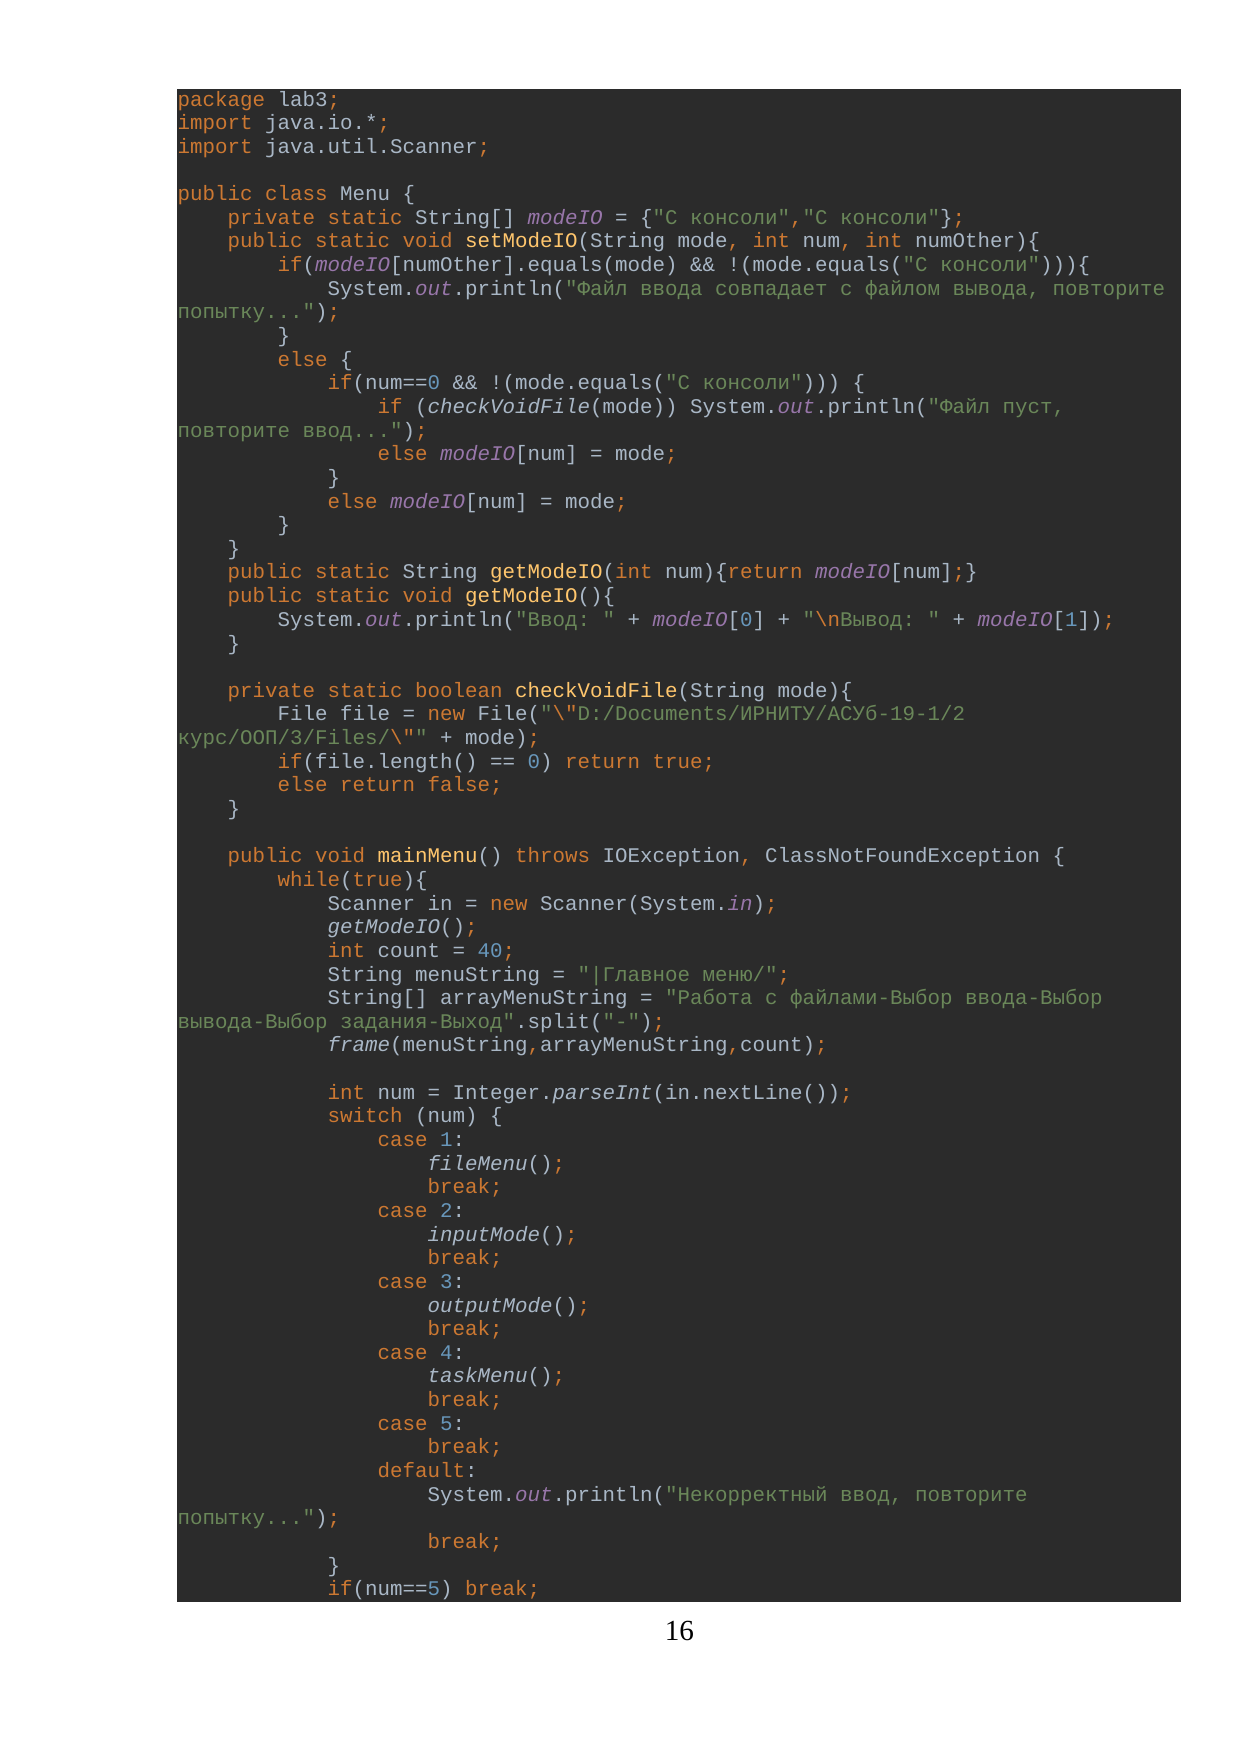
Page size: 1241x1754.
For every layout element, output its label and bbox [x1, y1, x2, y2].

text [177, 89, 1181, 1602]
